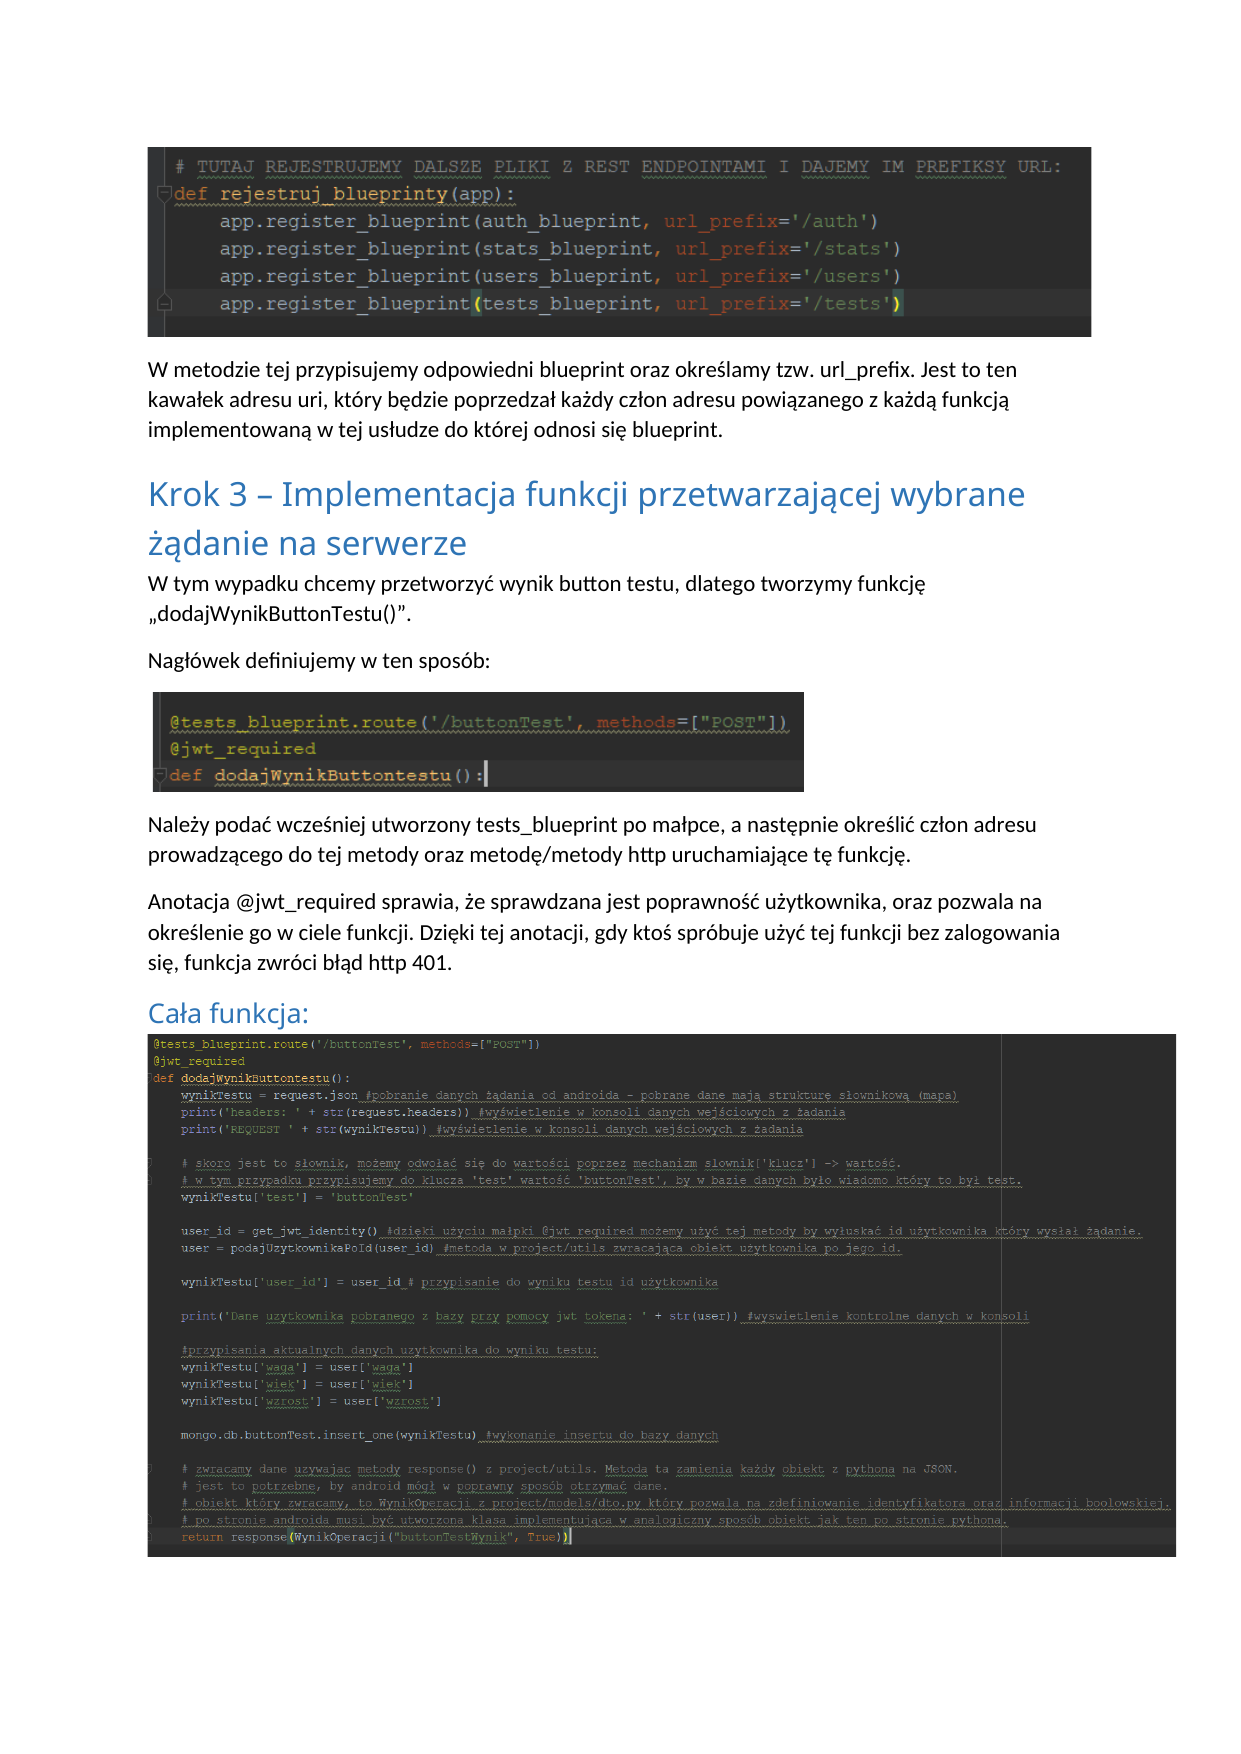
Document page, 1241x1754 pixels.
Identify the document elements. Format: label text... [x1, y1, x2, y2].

text Nagłówek definiujemy w ten sposób: [148, 646, 1093, 674]
text W metodzie tej przypisujemy odpowiedni blueprint oraz określamy tzw. url_prefix. Jest to ten kawałek adresu uri, który będzie poprzedzał każdy człon adresu powiązanego z każdą funkcją implementowaną w tej usłudze do której odnosi się blueprint. [148, 355, 1093, 444]
text Należy podać wcześniej utworzony tests_blueprint po małpce, a następnie określić człon adresu prowadzącego do tej metody oraz metodę/metody http uruchamiające tę funkcję. [148, 810, 1093, 868]
picture [147, 1034, 1177, 1557]
text W tym wypadku chcemy przetworzyć wynik button testu, dlatego tworzymy funkcję „dodajWynikButtonTestu()”. [148, 569, 1093, 627]
picture [152, 692, 804, 792]
picture [147, 147, 1092, 337]
subtitle Cała funkcja: [148, 995, 1093, 1032]
text Anotacja @jwt_required sprawia, że sprawdzana jest poprawność użytkownika, oraz pozwala na określenie go w ciele funkcji. Dzięki tej anotacji, gdy ktoś spróbuje użyć tej funkcji bez zalogowania się, funkcja zwróci błąd http 401. [148, 887, 1093, 976]
subtitle Krok 3 – Implementacja funkcji przetwarzającej wybrane żądanie na serwerze [148, 471, 1093, 565]
